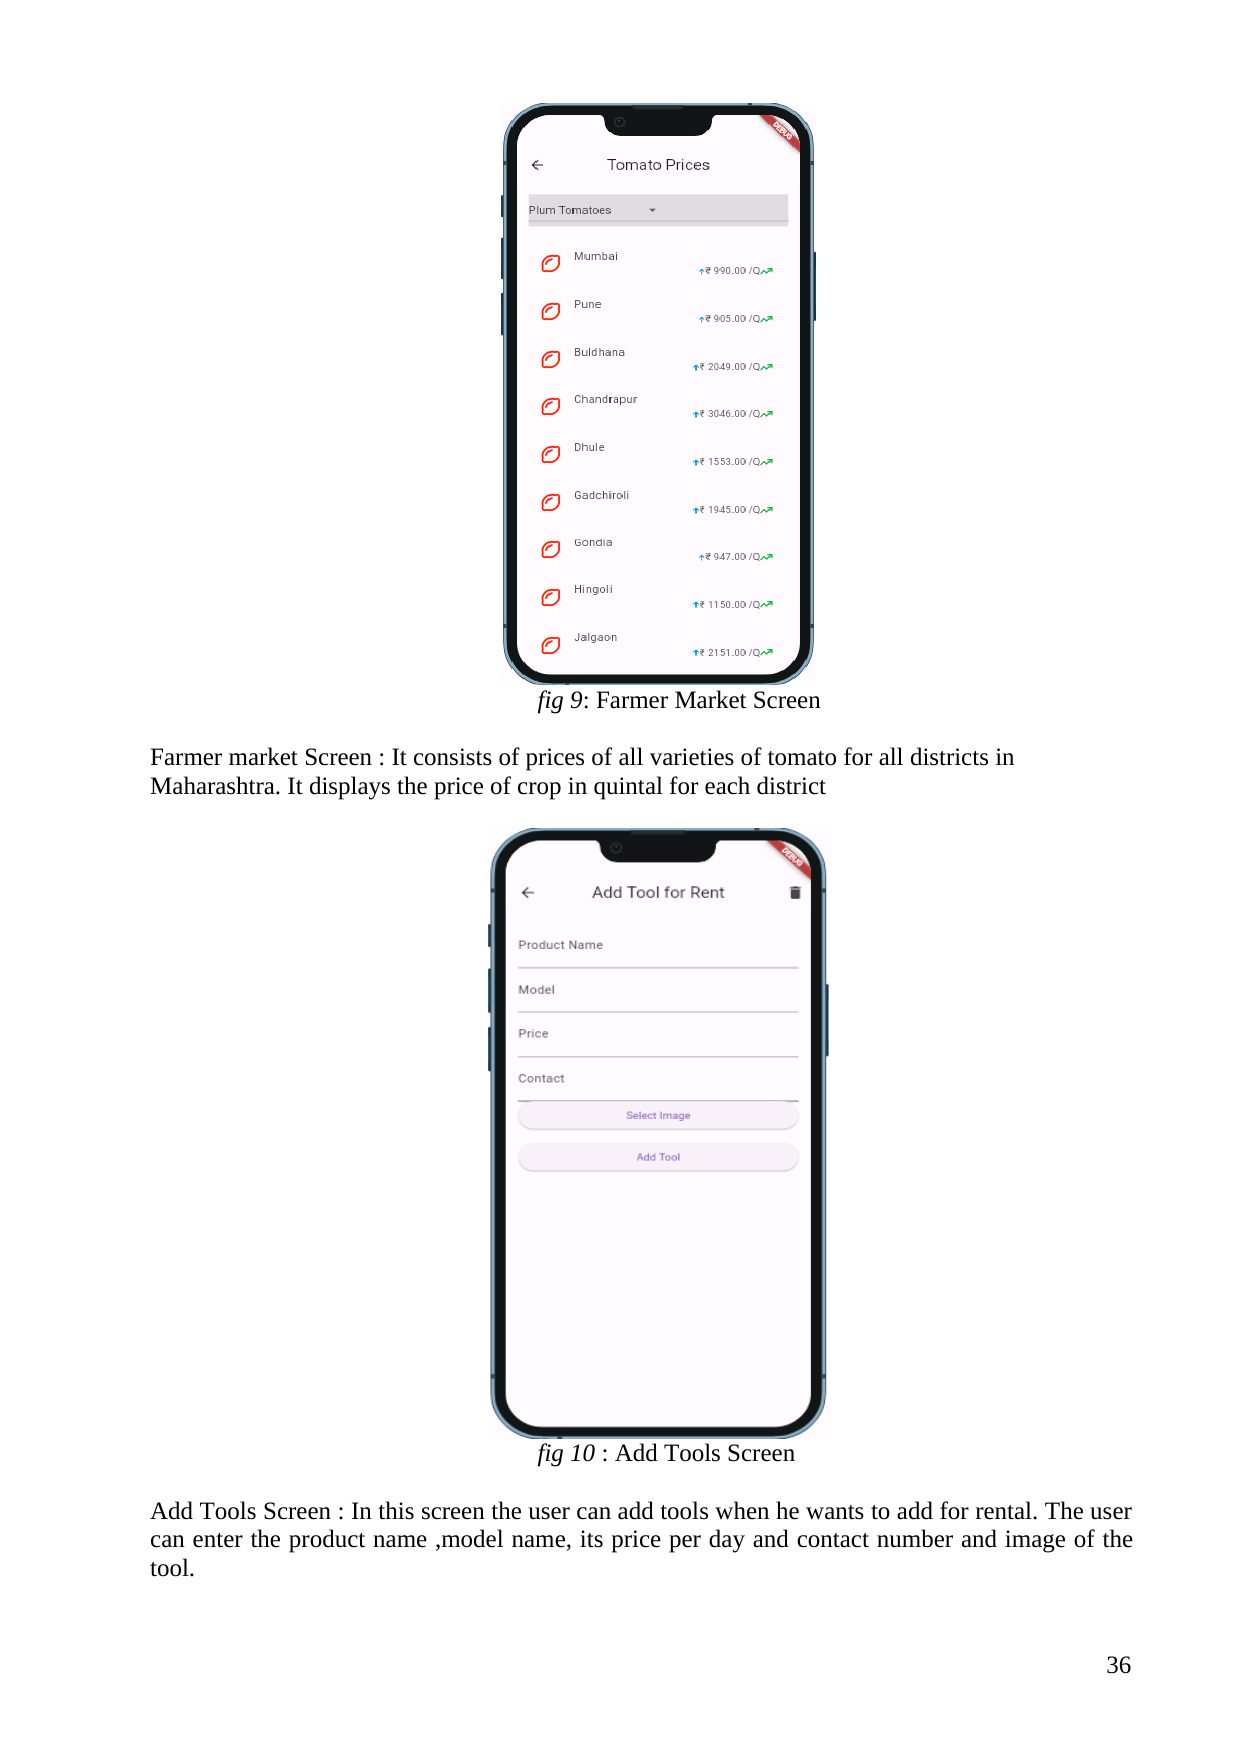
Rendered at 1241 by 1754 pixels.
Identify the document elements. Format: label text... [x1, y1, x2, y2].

text fig 9: Farmer Market Screen [28, 685, 1221, 714]
picture [487, 828, 831, 1439]
picture [500, 103, 818, 685]
text Add Tools Screen : In this screen the user can add tools when he wants to add for rental. The user can enter the product name ,model name, its price per day and contact number and image of the tool. [150, 1496, 1134, 1582]
text Farmer market Screen : It consists of prices of all varieties of tomato for all districts in Maharashtra. It displays the price of crop in quintal for each district [150, 742, 1134, 800]
text fig 10 : Add Tools Screen [28, 1438, 1221, 1467]
